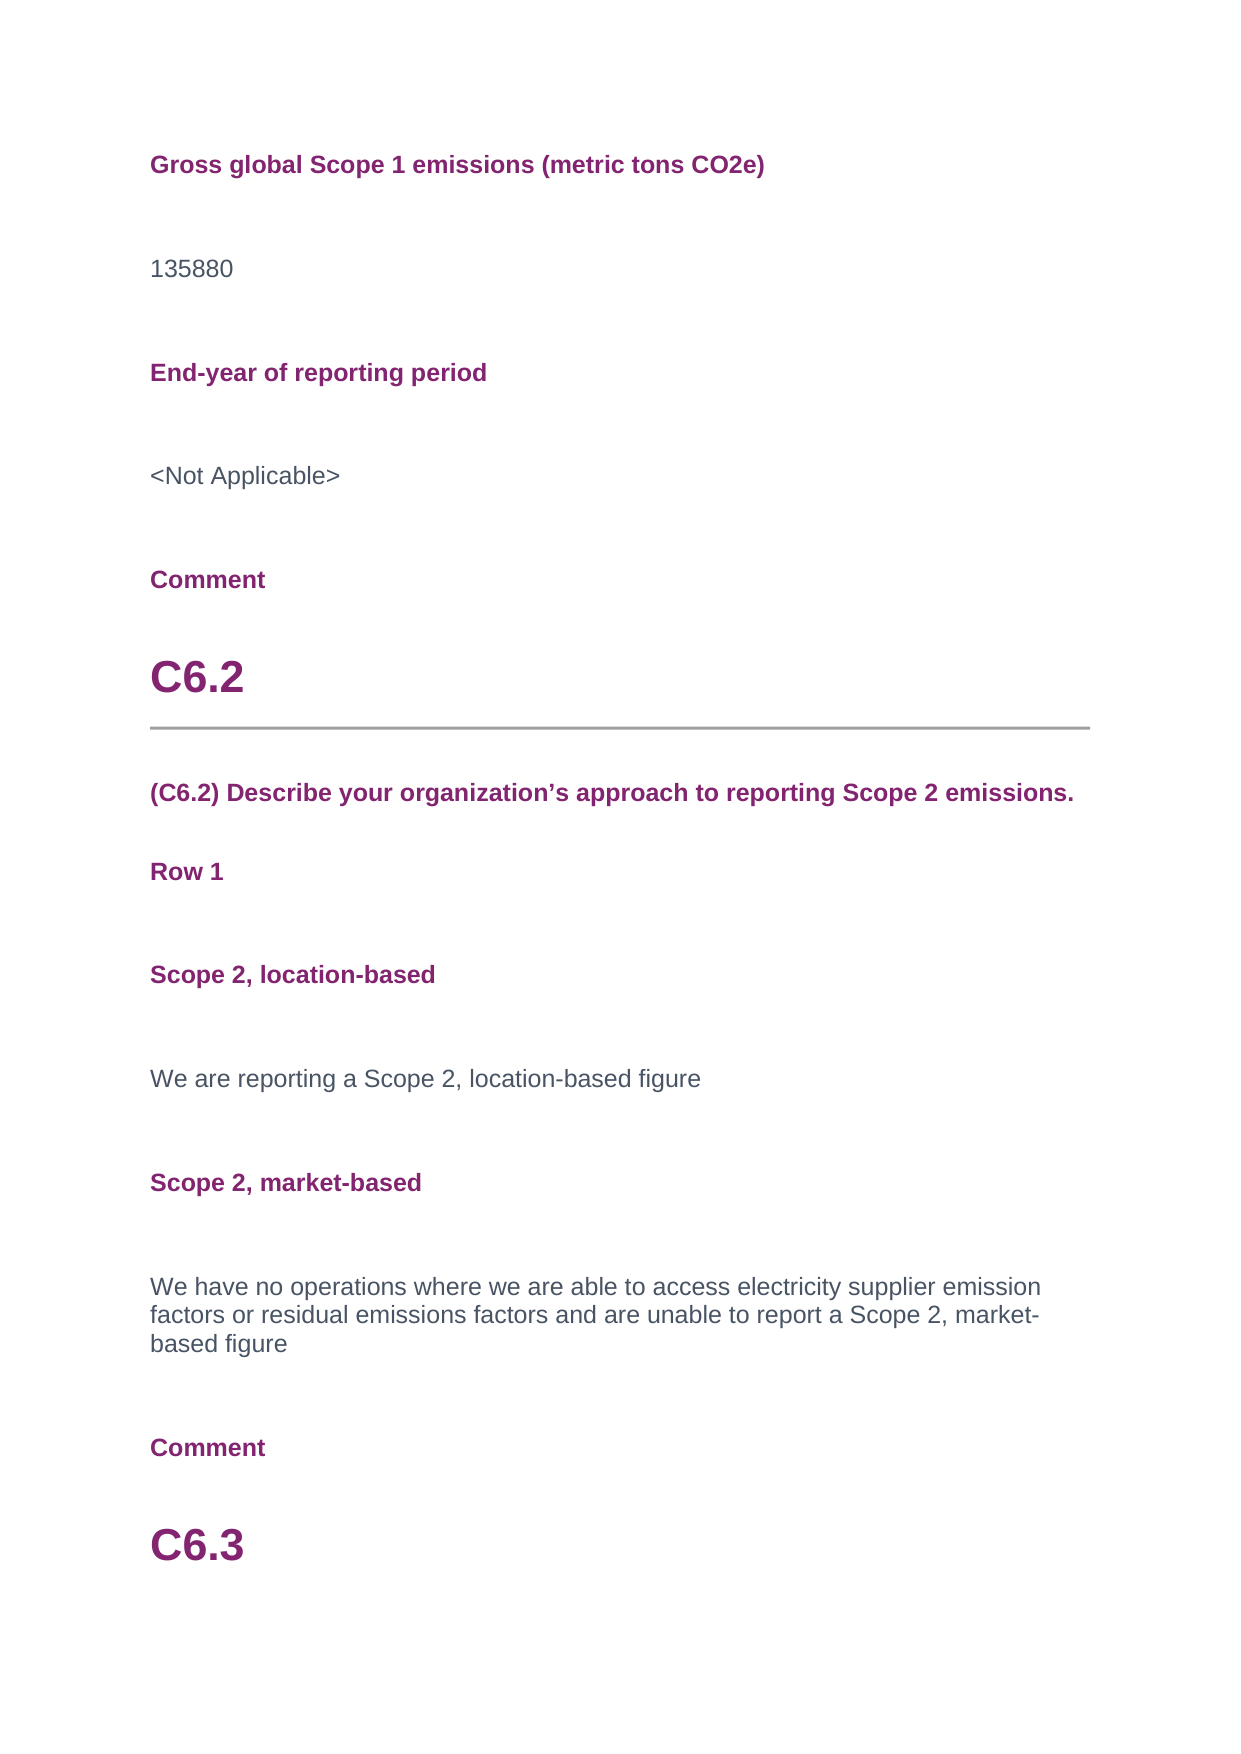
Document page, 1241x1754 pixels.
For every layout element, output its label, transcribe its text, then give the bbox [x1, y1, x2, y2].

text 135880 [150, 254, 1090, 282]
text We have no operations where we are able to access electricity supplier emission factors or residual emissions factors and are unable to report a Scope 2, market-based figure [150, 1272, 1090, 1358]
subtitle (C6.2) Describe your organization’s approach to reporting Scope 2 emissions. [150, 778, 1090, 807]
subtitle Row 1 [150, 857, 1090, 885]
subtitle Gross global Scope 1 emissions (metric tons CO2e) [150, 150, 1090, 179]
text We are reporting a Scope 2, location-based figure [150, 1064, 1090, 1093]
subtitle C6.3 [150, 1462, 1090, 1569]
subtitle Scope 2, market-based [150, 1168, 1090, 1197]
subtitle End-year of reporting period [150, 357, 1090, 386]
subtitle Comment [150, 565, 1090, 594]
subtitle Comment [150, 1433, 1090, 1462]
text <Not Applicable> [150, 461, 1090, 490]
subtitle ​Scope 2, location-based​ [150, 960, 1090, 989]
subtitle C6.2 [150, 594, 1090, 702]
